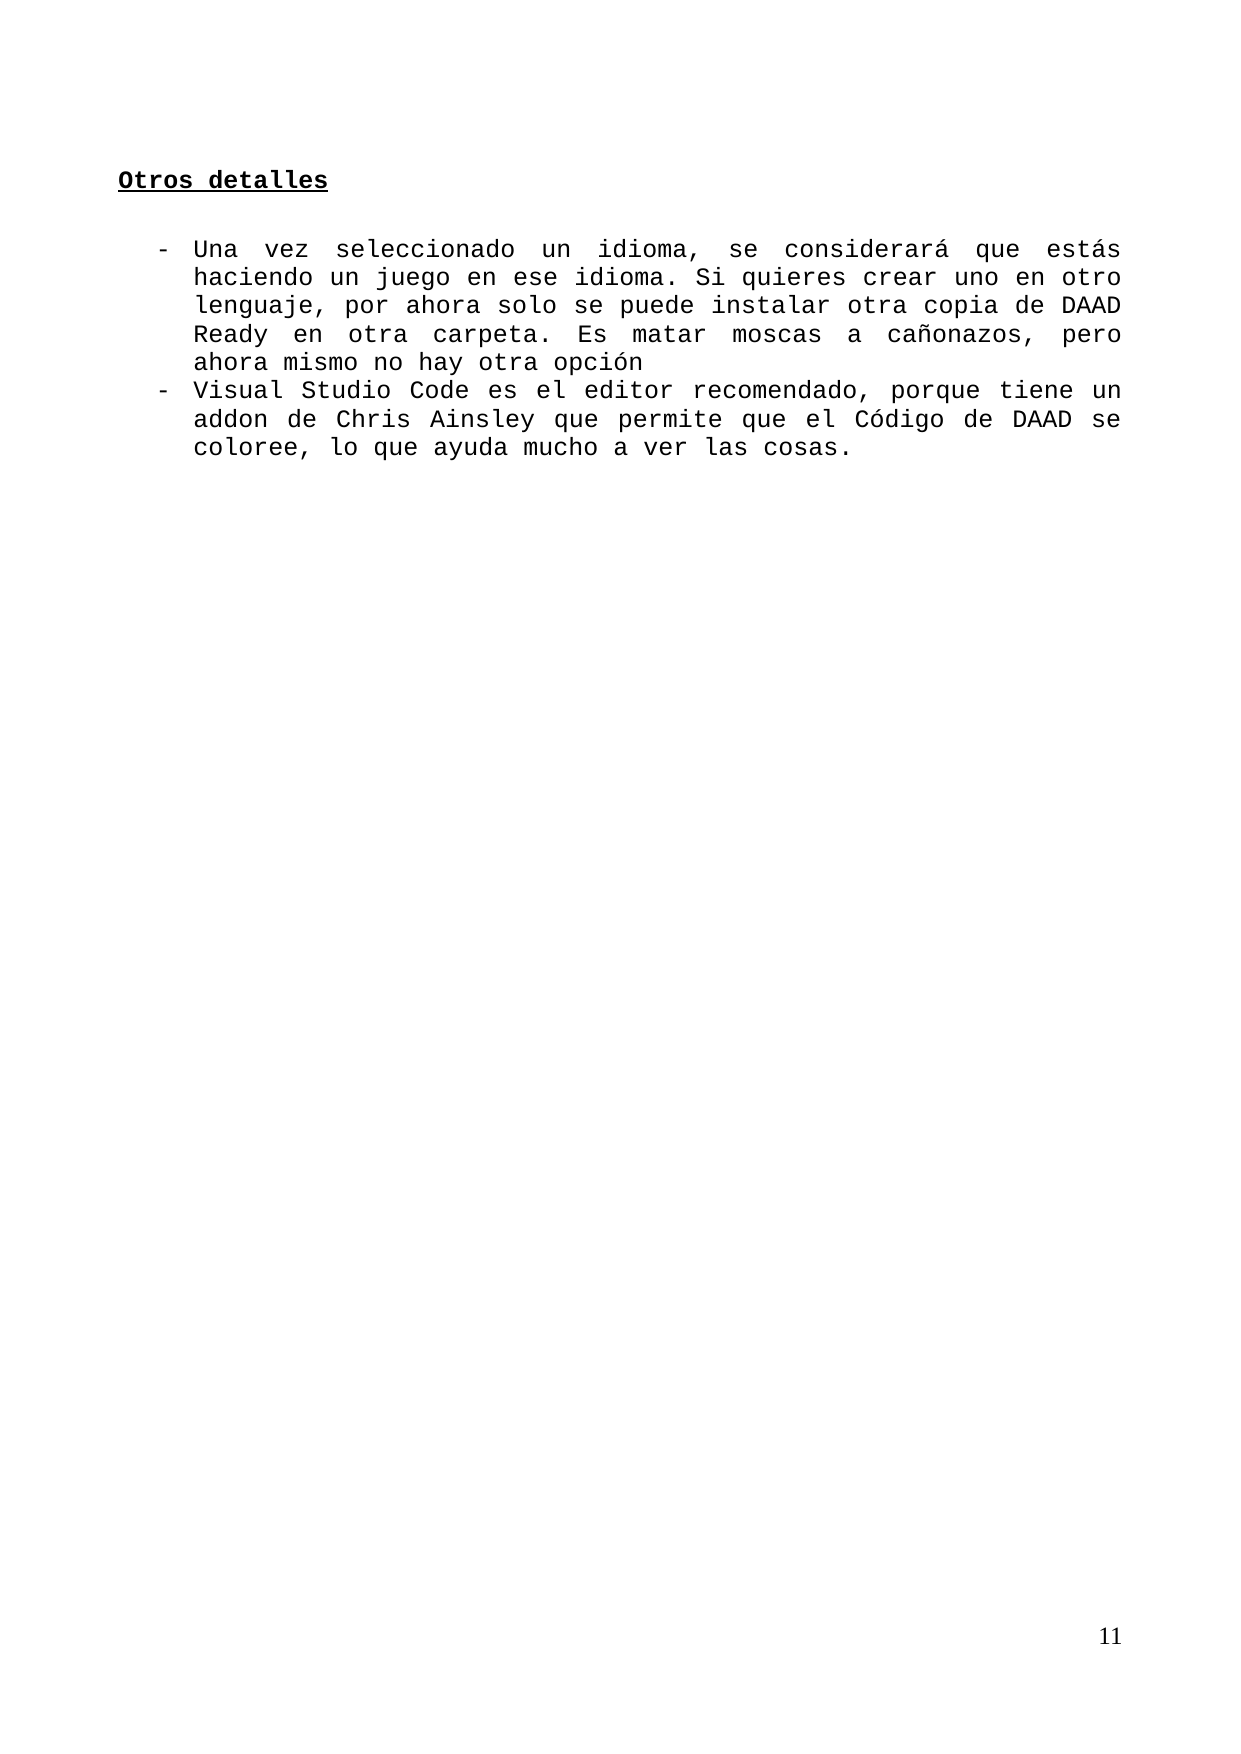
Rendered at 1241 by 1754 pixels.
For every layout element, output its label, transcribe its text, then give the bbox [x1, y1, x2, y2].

list Una vez seleccionado un idioma, se considerará que estás haciendo un juego en ese idioma. Si quieres crear uno en otro lenguaje, por ahora solo se puede instalar otra copia de DAAD Ready en otra carpeta. Es matar moscas a cañonazos, pero ahora mismo no hay otra opción [156, 236, 1122, 378]
list Visual Studio Code es el editor recomendado, porque tiene un addon de Chris Ainsley que permite que el Código de DAAD se coloree, lo que ayuda mucho a ver las cosas. [156, 378, 1122, 463]
text Otros detalles [118, 167, 1122, 196]
